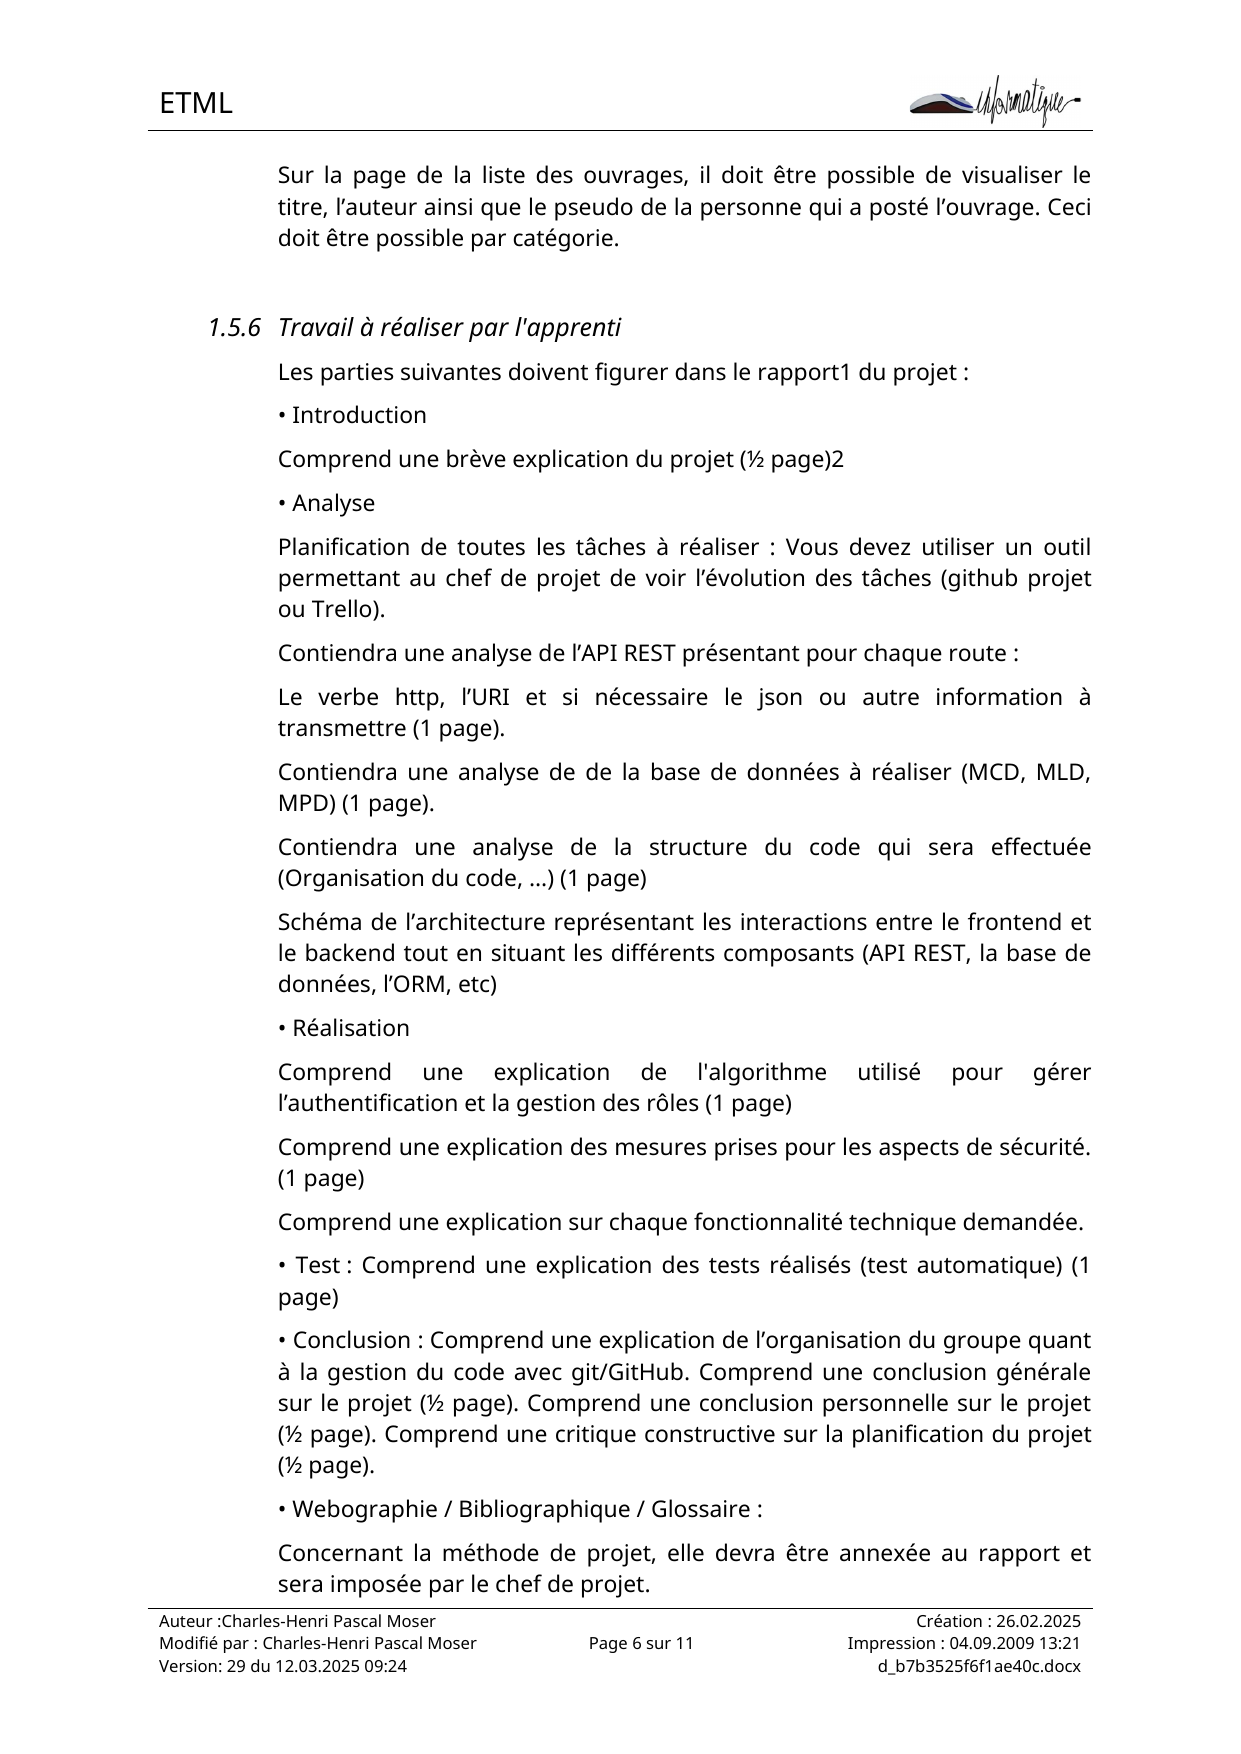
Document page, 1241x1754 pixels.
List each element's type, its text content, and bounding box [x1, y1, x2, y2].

text Comprend une explication sur chaque fonctionnalité technique demandée. [278, 1206, 1092, 1237]
text • Analyse [278, 487, 1092, 518]
text Planification de toutes les tâches à réaliser : Vous devez utiliser un outil permettant au chef de projet de voir l’évolution des tâches (github projet ou Trello). [278, 531, 1092, 624]
text Contiendra une analyse de l’API REST présentant pour chaque route : [278, 637, 1092, 668]
text Comprend une explication des mesures prises pour les aspects de sécurité. (1 page) [278, 1131, 1092, 1193]
subtitle Travail à réaliser par l'apprenti [207, 309, 1092, 343]
text • Réalisation [278, 1012, 1092, 1043]
text Schéma de l’architecture représentant les interactions entre le frontend et le backend tout en situant les différents composants (API REST, la base de données, l’ORM, etc) [278, 906, 1092, 999]
text • Introduction [278, 399, 1092, 431]
text Contiendra une analyse de de la base de données à réaliser (MCD, MLD, MPD) (1 page). [278, 756, 1092, 818]
picture [909, 75, 1082, 128]
text • Webographie / Bibliographique / Glossaire : [278, 1493, 1092, 1524]
text Sur la page de la liste des ouvrages, il doit être possible de visualiser le titre, l’auteur ainsi que le pseudo de la personne qui a posté l’ouvrage. Ceci doit être possible par catégorie. [278, 159, 1092, 253]
text Concernant la méthode de projet, elle devra être annexée au rapport et sera imposée par le chef de projet. [278, 1537, 1092, 1599]
text • Test : Comprend une explication des tests réalisés (test automatique) (1 page) [278, 1249, 1092, 1312]
text Comprend une explication de l'algorithme utilisé pour gérer l’authentification et la gestion des rôles (1 page) [278, 1056, 1092, 1118]
text Comprend une brève explication du projet (½ page)2 [278, 443, 1092, 474]
text Contiendra une analyse de la structure du code qui sera effectuée (Organisation du code, …) (1 page) [278, 831, 1092, 893]
text • Conclusion : Comprend une explication de l’organisation du groupe quant à la gestion du code avec git/GitHub. Comprend une conclusion générale sur le projet (½ page). Comprend une conclusion personnelle sur le projet (½ page). Comprend une critique constructive sur la planification du projet (½ page). [278, 1324, 1092, 1481]
text Le verbe http, l’URI et si nécessaire le json ou autre information à transmettre (1 page). [278, 681, 1092, 743]
text Les parties suivantes doivent figurer dans le rapport1 du projet : [278, 356, 1092, 387]
